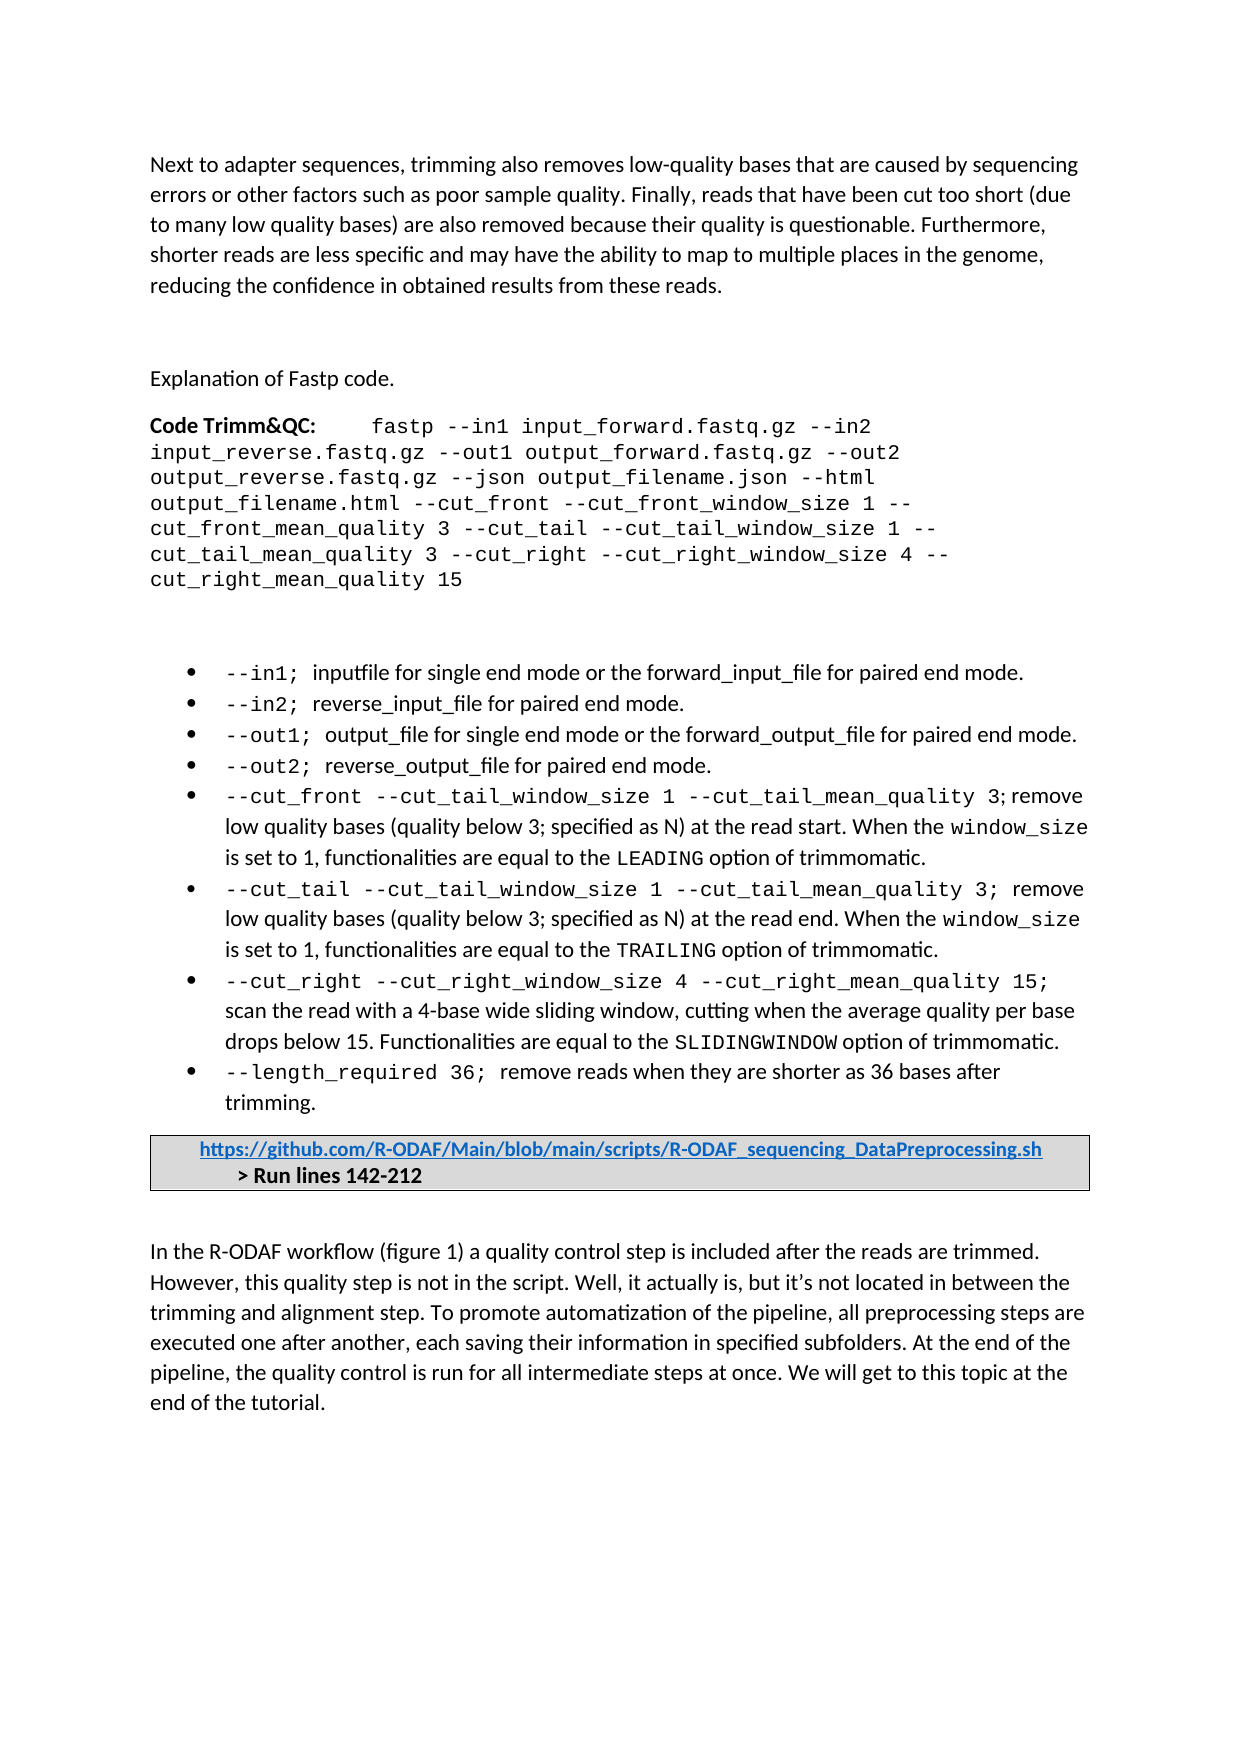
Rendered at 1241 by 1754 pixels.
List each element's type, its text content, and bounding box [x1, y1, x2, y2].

list --in2; reverse_input_file for paired end mode. [187, 689, 1090, 718]
text Next to adapter sequences, trimming also removes low-quality bases that are caused by sequencing errors or other factors such as poor sample quality. Finally, reads that have been cut too short (due to many low quality bases) are also removed because their quality is questionable. Furthermore, shorter reads are less specific and may have the ability to map to multiple places in the genome, reducing the confidence in obtained results from these reads. [150, 150, 1090, 299]
list --out2; reverse_output_file for paired end mode. [187, 751, 1090, 779]
table_header https://github.com/R-ODAF/Main/blob/main/scripts/R-ODAF_sequencing_DataPreprocessing.sh > Run lines 142-212 [151, 1136, 1089, 1189]
list --out1; output_file for single end mode or the forward_output_file for paired end mode. [187, 720, 1090, 748]
text In the R-ODAF workflow (figure 1) a quality control step is included after the reads are trimmed. However, this quality step is not in the script. Well, it actually is, but it’s not located in between the trimming and alignment step. To promote automatization of the pipeline, all preprocessing steps are executed one after another, each saving their information in specified subfolders. At the end of the pipeline, the quality control is run for all intermediate steps at once. We will get to this topic at the end of the tutorial. [150, 1237, 1090, 1417]
list --cut_tail --cut_tail_window_size 1 --cut_tail_mean_quality 3; remove low quality bases (quality below 3; specified as N) at the read end. When the window_size is set to 1, functionalities are equal to the TRAILING option of trimmomatic. [187, 874, 1090, 964]
list --cut_right --cut_right_window_size 4 --cut_right_mean_quality 15; scan the read with a 4-base wide sliding window, cutting when the average quality per base drops below 15. Functionalities are equal to the SLIDINGWINDOW option of trimmomatic. [187, 966, 1090, 1055]
list --length_required 36; remove reads when they are shorter as 36 bases after trimming. [187, 1057, 1090, 1116]
text Code Trimm&QC: fastp --in1 input_forward.fastq.gz --in2 input_reverse.fastq.gz --out1 output_forward.fastq.gz --out2 output_reverse.fastq.gz --json output_filename.json --html output_filename.html --cut_front --cut_front_window_size 1 --cut_front_mean_quality 3 --cut_tail --cut_tail_window_size 1 --cut_tail_mean_quality 3 --cut_right --cut_right_window_size 4 --cut_right_mean_quality 15 [150, 411, 1090, 593]
list --in1; inputfile for single end mode or the forward_input_file for paired end mode. [187, 658, 1090, 687]
list --cut_front --cut_tail_window_size 1 --cut_tail_mean_quality 3; remove low quality bases (quality below 3; specified as N) at the read start. When the window_size is set to 1, functionalities are equal to the LEADING option of trimmomatic. [187, 781, 1090, 871]
text Explanation of Fastp code. [150, 364, 1090, 393]
